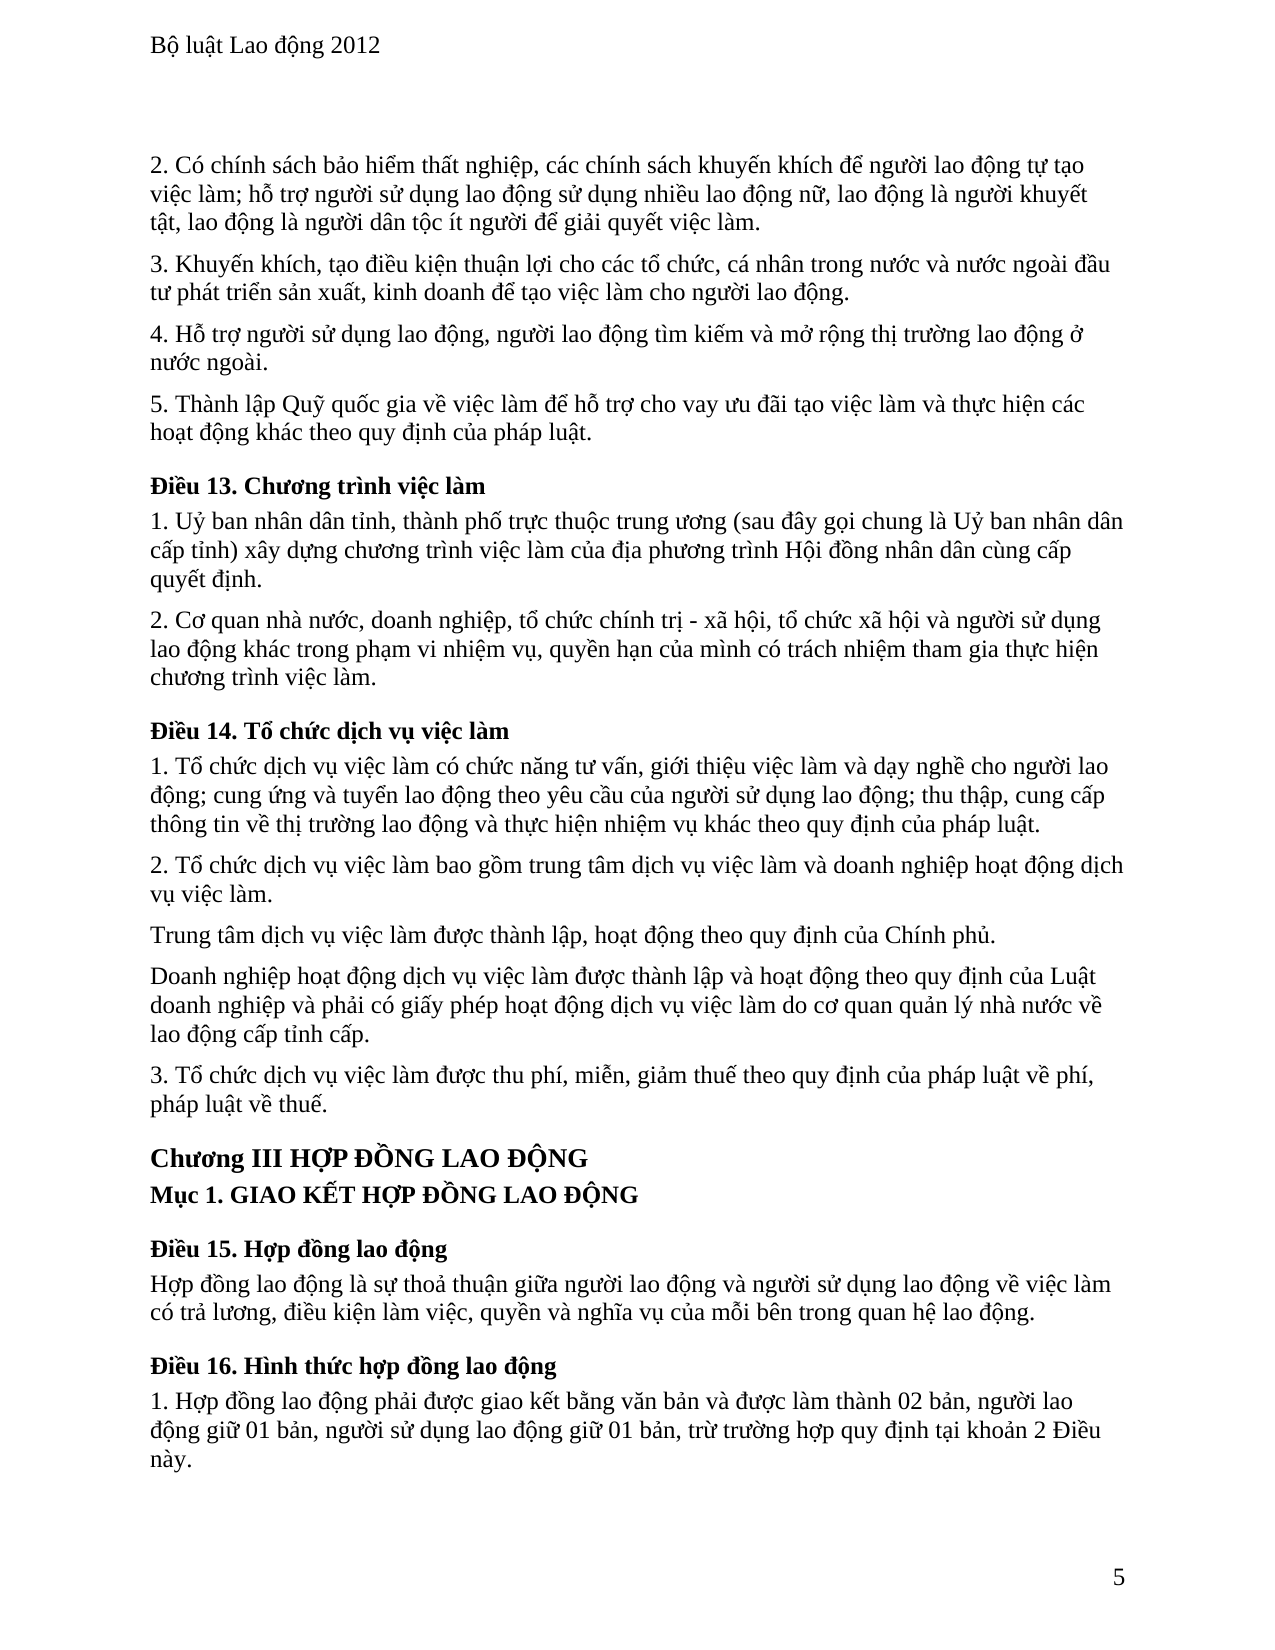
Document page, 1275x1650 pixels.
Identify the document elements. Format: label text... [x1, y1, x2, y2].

text 3. Khuyến khích, tạo điều kiện thuận lợi cho các tổ chức, cá nhân trong nước và nước ngoài đầu tư phát triển sản xuất, kinh doanh để tạo việc làm cho người lao động. [150, 249, 1125, 306]
text 1. Uỷ ban nhân dân tỉnh, thành phố trực thuộc trung ương (sau đây gọi chung là Uỷ ban nhân dân cấp tỉnh) xây dựng chương trình việc làm của địa phương trình Hội đồng nhân dân cùng cấp quyết định. [150, 506, 1125, 592]
text 2. Tổ chức dịch vụ việc làm bao gồm trung tâm dịch vụ việc làm và doanh nghiệp hoạt động dịch vụ việc làm. [150, 850, 1125, 907]
text Doanh nghiệp hoạt động dịch vụ việc làm được thành lập và hoạt động theo quy định của Luật doanh nghiệp và phải có giấy phép hoạt động dịch vụ việc làm do cơ quan quản lý nhà nước về lao động cấp tỉnh cấp. [150, 961, 1125, 1047]
text 2. Có chính sách bảo hiểm thất nghiệp, các chính sách khuyến khích để người lao động tự tạo việc làm; hỗ trợ người sử dụng lao động sử dụng nhiều lao động nữ, lao động là người khuyết tật, lao động là người dân tộc ít người để giải quyết việc làm. [150, 150, 1125, 236]
text 5. Thành lập Quỹ quốc gia về việc làm để hỗ trợ cho vay ưu đãi tạo việc làm và thực hiện các hoạt động khác theo quy định của pháp luật. [150, 389, 1125, 446]
subtitle Điều 15. Hợp đồng lao động [150, 1234, 1125, 1262]
text 3. Tổ chức dịch vụ việc làm được thu phí, miễn, giảm thuế theo quy định của pháp luật về phí, pháp luật về thuế. [150, 1060, 1125, 1117]
text Trung tâm dịch vụ việc làm được thành lập, hoạt động theo quy định của Chính phủ. [150, 920, 1125, 949]
text 1. Tổ chức dịch vụ việc làm có chức năng tư vấn, giới thiệu việc làm và dạy nghề cho người lao động; cung ứng và tuyển lao động theo yêu cầu của người sử dụng lao động; thu thập, cung cấp thông tin về thị trường lao động và thực hiện nhiệm vụ khác theo quy định của pháp luật. [150, 751, 1125, 837]
text 2. Cơ quan nhà nước, doanh nghiệp, tổ chức chính trị - xã hội, tổ chức xã hội và người sử dụng lao động khác trong phạm vi nhiệm vụ, quyền hạn của mình có trách nhiệm tham gia thực hiện chương trình việc làm. [150, 605, 1125, 691]
subtitle Điều 14. Tổ chức dịch vụ việc làm [150, 716, 1125, 745]
subtitle Mục 1. GIAO KẾT HỢP ĐỒNG LAO ĐỘNG [150, 1180, 1125, 1209]
text 1. Hợp đồng lao động phải được giao kết bằng văn bản và được làm thành 02 bản, người lao động giữ 01 bản, người sử dụng lao động giữ 01 bản, trừ trường hợp quy định tại khoản 2 Điều này. [150, 1386, 1125, 1472]
subtitle Điều 16. Hình thức hợp đồng lao động [150, 1351, 1125, 1380]
subtitle Chương III HỢP ĐỒNG LAO ĐỘNG [150, 1142, 1125, 1174]
subtitle Điều 13. Chương trình việc làm [150, 471, 1125, 500]
text Hợp đồng lao động là sự thoả thuận giữa người lao động và người sử dụng lao động về việc làm có trả lương, điều kiện làm việc, quyền và nghĩa vụ của mỗi bên trong quan hệ lao động. [150, 1269, 1125, 1326]
text 4. Hỗ trợ người sử dụng lao động, người lao động tìm kiếm và mở rộng thị trường lao động ở nước ngoài. [150, 319, 1125, 376]
